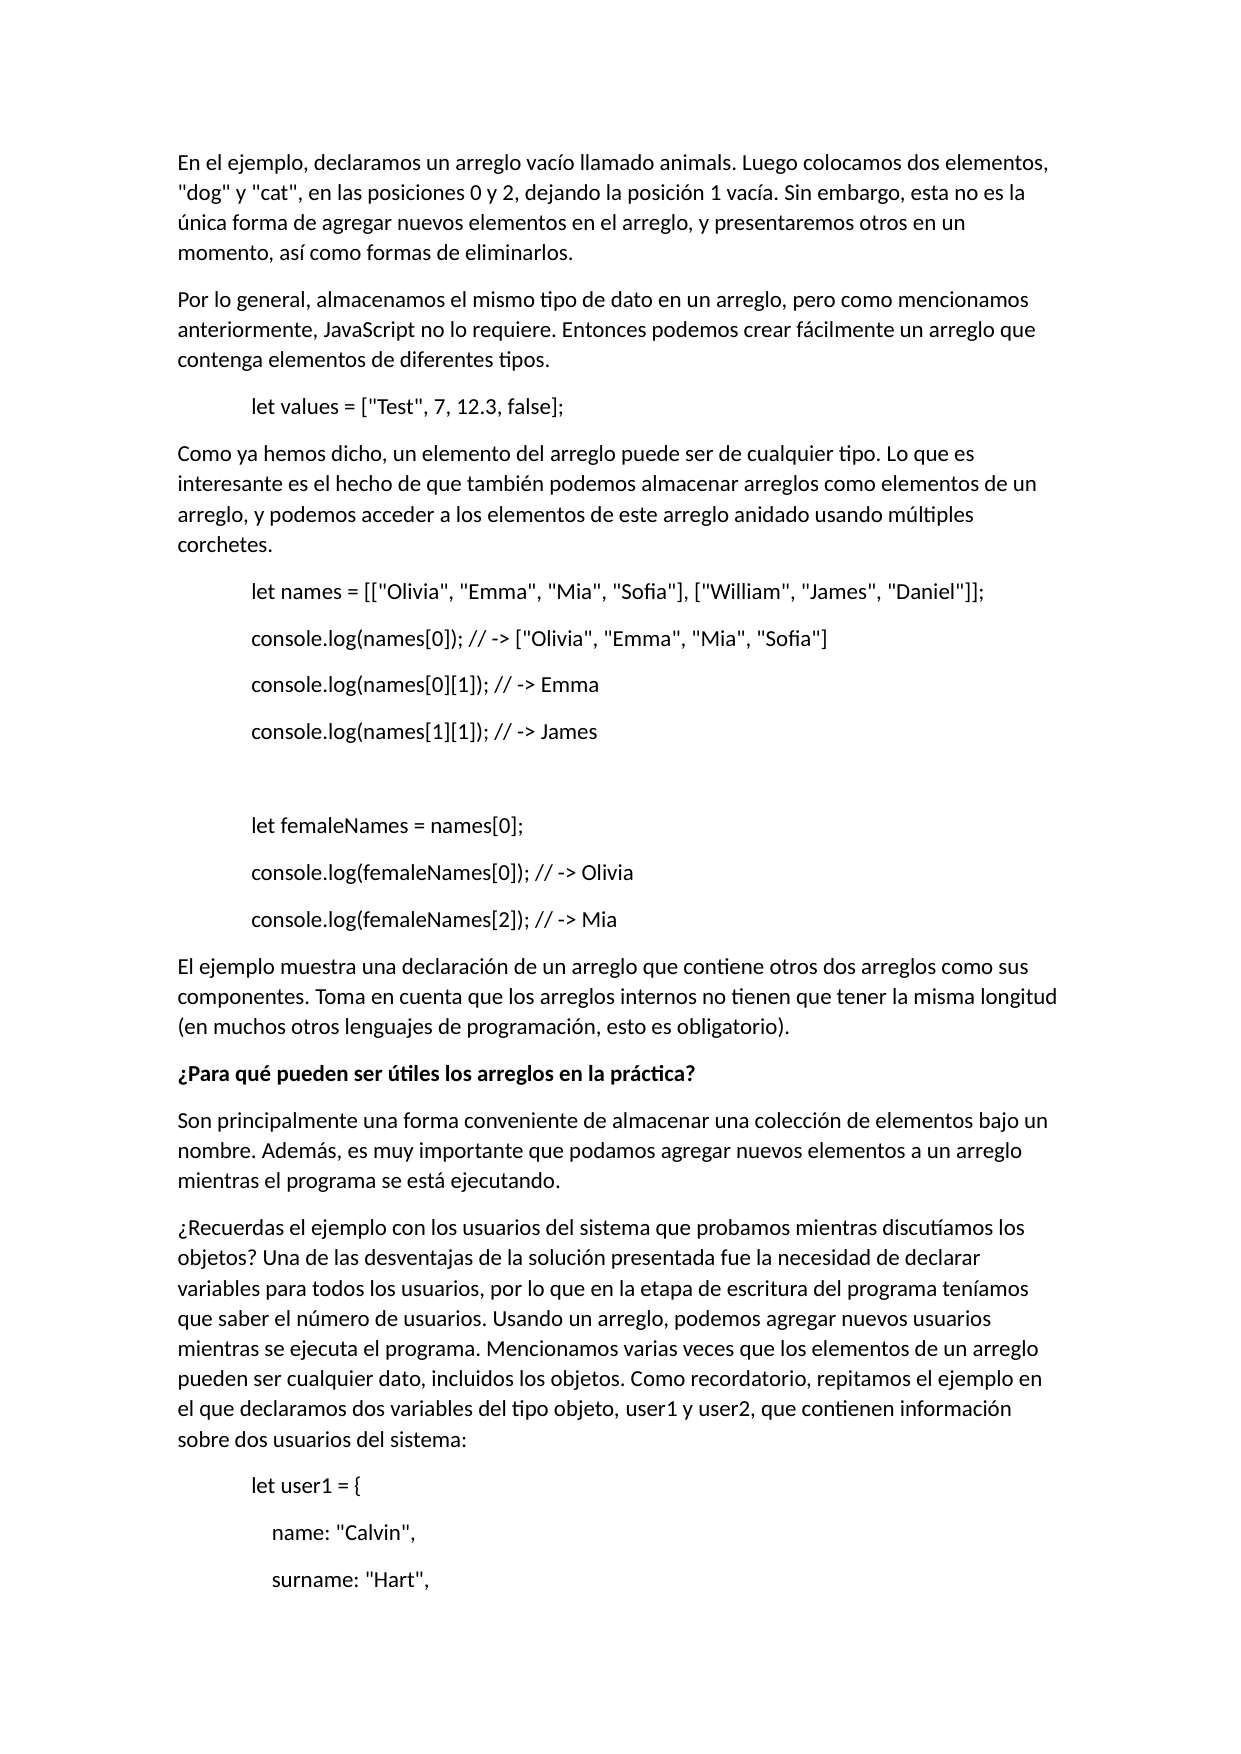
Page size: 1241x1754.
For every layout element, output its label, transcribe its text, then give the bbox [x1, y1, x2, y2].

text let values = ["Test", 7, 12.3, false]; [177, 392, 1063, 420]
text console.log(names[1][1]); // -> James [251, 717, 1063, 745]
text surname: "Hart", [251, 1565, 1063, 1593]
text let user1 = { [251, 1472, 1063, 1499]
text ¿Para qué pueden ser útiles los arreglos en la práctica? [177, 1059, 1063, 1087]
text console.log(femaleNames[0]); // -> Olivia [251, 858, 1063, 886]
text Son principalmente una forma conveniente de almacenar una colección de elementos bajo un nombre. Además, es muy importante que podamos agregar nuevos elementos a un arreglo mientras el programa se está ejecutando. [177, 1106, 1063, 1194]
text name: "Calvin", [251, 1518, 1063, 1546]
text let femaleNames = names[0]; [251, 811, 1063, 839]
text console.log(femaleNames[2]); // -> Mia [251, 905, 1063, 933]
text Por lo general, almacenamos el mismo tipo de dato en un arreglo, pero como mencionamos anteriormente, JavaScript no lo requiere. Entonces podemos crear fácilmente un arreglo que contenga elementos de diferentes tipos. [177, 285, 1063, 373]
text ¿Recuerdas el ejemplo con los usuarios del sistema que probamos mientras discutíamos los objetos? Una de las desventajas de la solución presentada fue la necesidad de declarar variables para todos los usuarios, por lo que en la etapa de escritura del programa teníamos que saber el número de usuarios. Usando un arreglo, podemos agregar nuevos usuarios mientras se ejecuta el programa. Mencionamos varias veces que los elementos de un arreglo pueden ser cualquier dato, incluidos los objetos. Como recordatorio, repitamos el ejemplo en el que declaramos dos variables del tipo objeto, user1 y user2, que contienen información sobre dos usuarios del sistema: [177, 1213, 1063, 1453]
text console.log(names[0][1]); // -> Emma [251, 671, 1063, 698]
text Como ya hemos dicho, un elemento del arreglo puede ser de cualquier tipo. Lo que es interesante es el hecho de que también podemos almacenar arreglos como elementos de un arreglo, y podemos acceder a los elementos de este arreglo anidado usando múltiples corchetes. [177, 439, 1063, 558]
text En el ejemplo, declaramos un arreglo vacío llamado animals. Luego colocamos dos elementos, "dog" y "cat", en las posiciones 0 y 2, dejando la posición 1 vacía. Sin embargo, esta no es la única forma de agregar nuevos elementos en el arreglo, y presentaremos otros en un momento, así como formas de eliminarlos. [177, 148, 1063, 266]
text console.log(names[0]); // -> ["Olivia", "Emma", "Mia", "Sofia"] [251, 624, 1063, 652]
text El ejemplo muestra una declaración de un arreglo que contiene otros dos arreglos como sus componentes. Toma en cuenta que los arreglos internos no tienen que tener la misma longitud (en muchos otros lenguajes de programación, esto es obligatorio). [177, 952, 1063, 1040]
text let names = [["Olivia", "Emma", "Mia", "Sofia"], ["William", "James", "Daniel"]]; [251, 577, 1063, 605]
